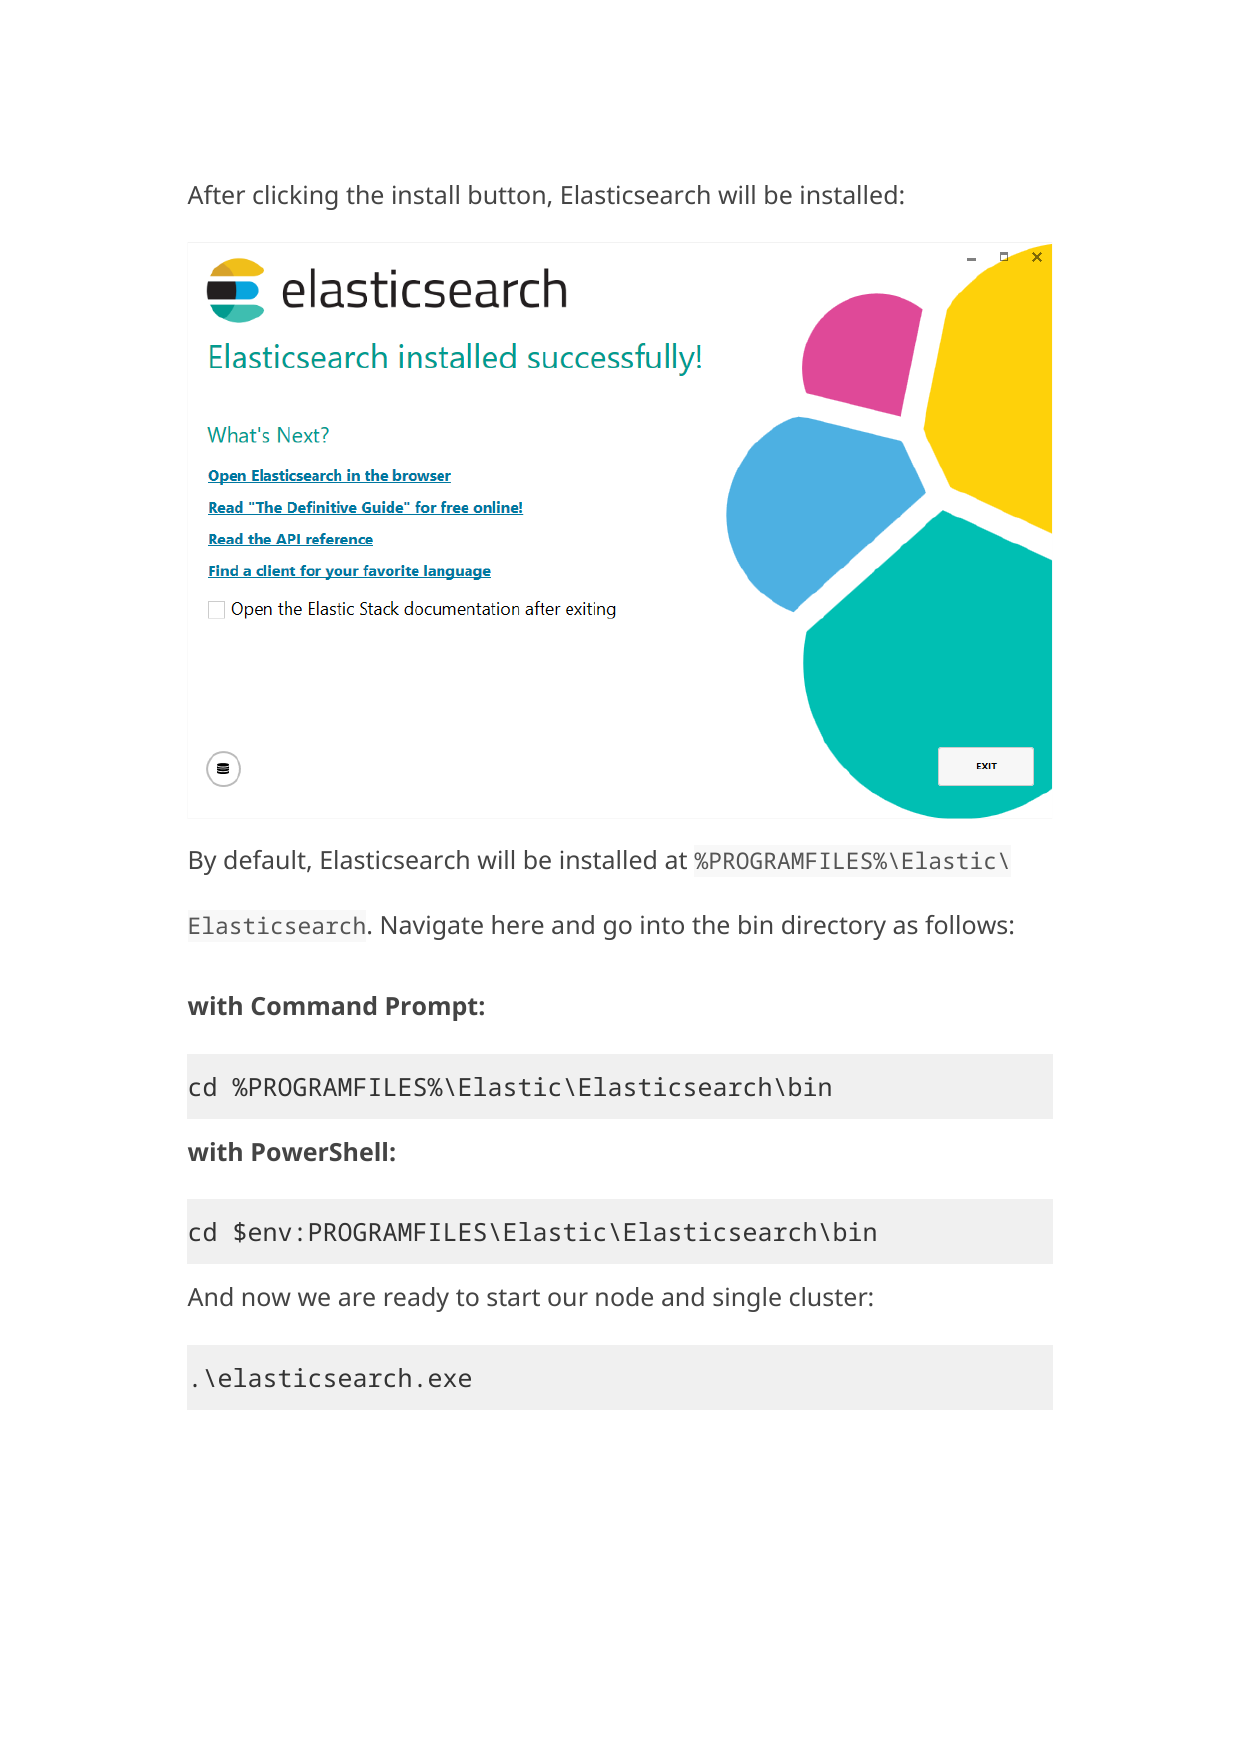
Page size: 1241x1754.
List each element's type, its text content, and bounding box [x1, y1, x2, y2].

text By default, Elasticsearch will be installed at %PROGRAMFILES%\Elastic\Elasticsearch. Navigate here and go into the bin directory as follows: [187, 828, 1053, 958]
text .\elasticsearch.exe [187, 1345, 1053, 1410]
text And now we are ready to start our node and single cluster: [187, 1264, 1053, 1329]
text cd $env:PROGRAMFILES\Elastic\Elasticsearch\bin [187, 1199, 1053, 1264]
text After clicking the install button, Elasticsearch will be installed: [187, 162, 1053, 227]
text with PowerShell: [187, 1119, 1053, 1184]
text cd %PROGRAMFILES%\Elastic\Elasticsearch\bin [187, 1054, 1053, 1119]
text with Command Prompt: [187, 973, 1053, 1038]
picture [187, 242, 1053, 819]
